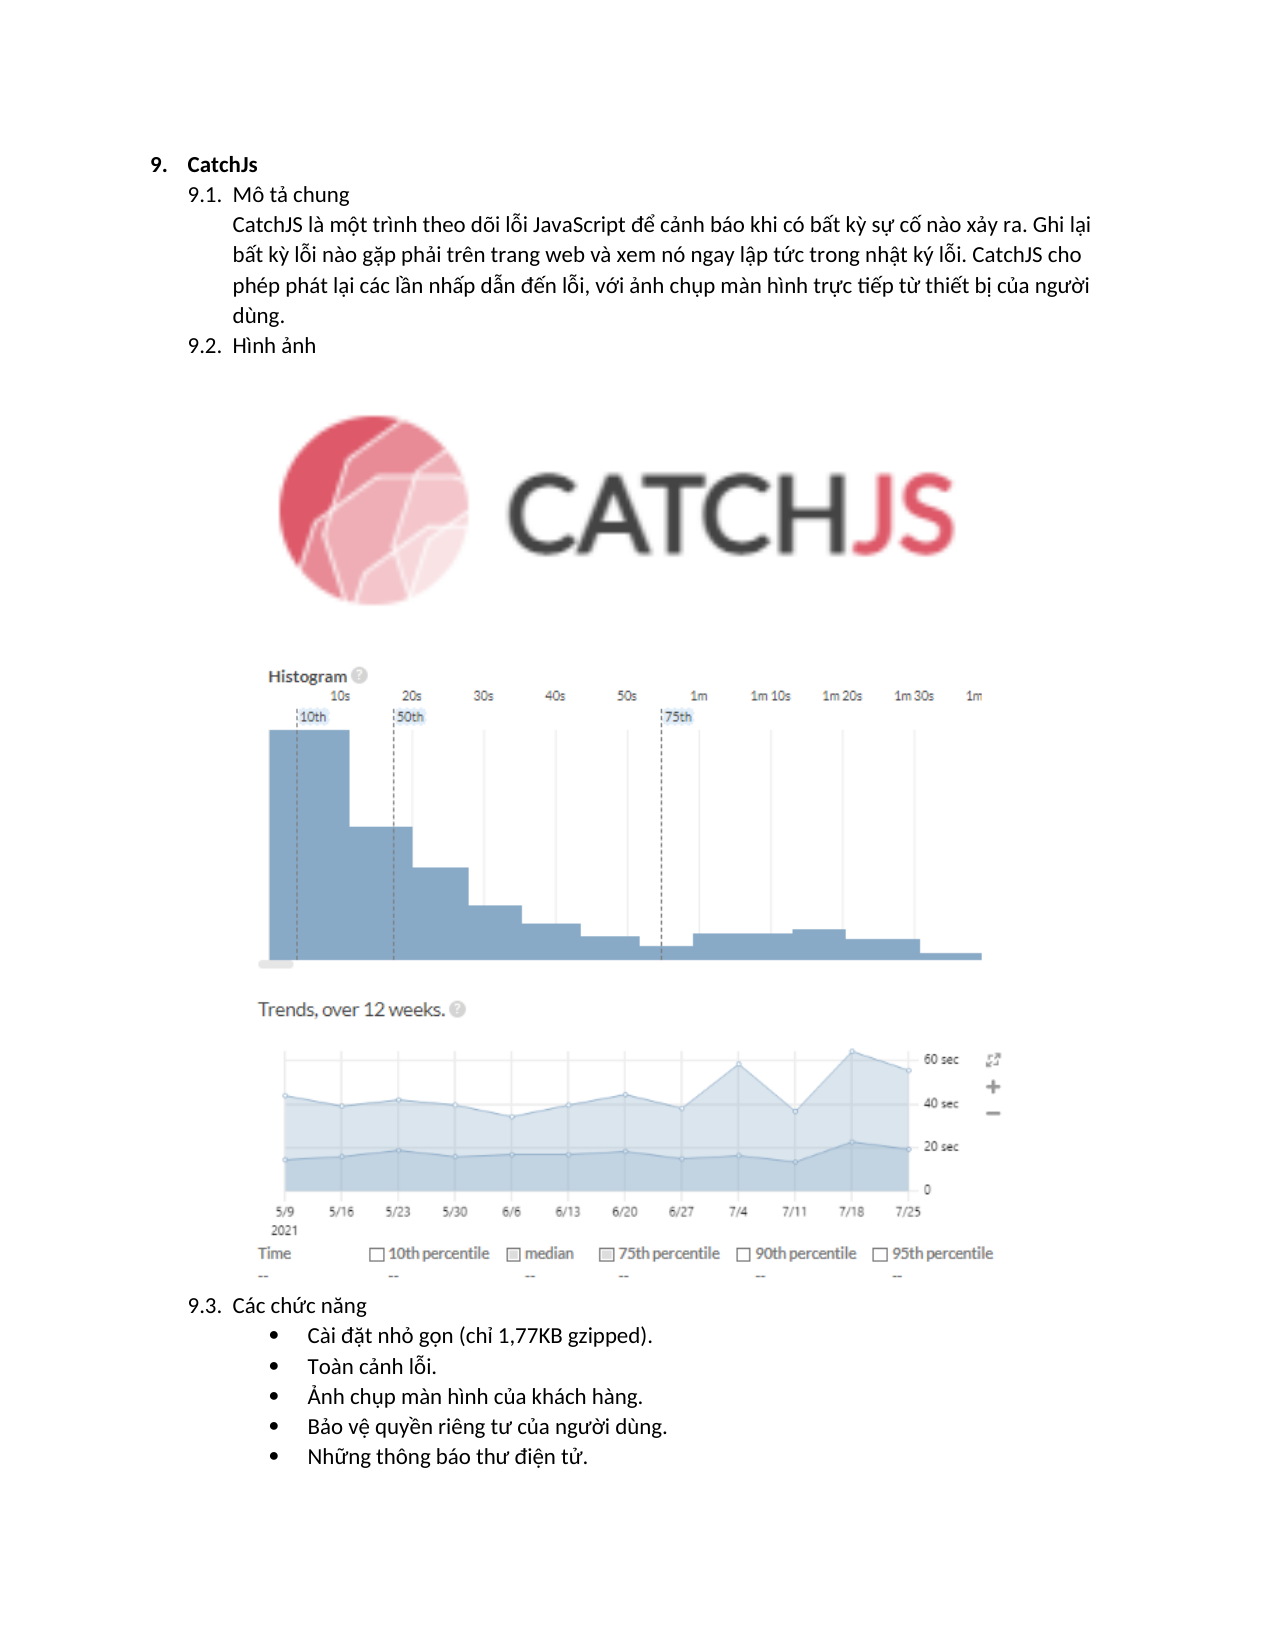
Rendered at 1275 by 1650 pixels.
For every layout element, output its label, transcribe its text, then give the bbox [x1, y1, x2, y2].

picture [232, 661, 1023, 1290]
list Cài đặt nhỏ gọn (chỉ 1,77KB gzipped). [270, 1322, 1125, 1350]
list Bảo vệ quyền riêng tư của người dùng. [270, 1412, 1125, 1440]
list Các chức năng [187, 1291, 1125, 1319]
list Những thông báo thư điện tử. [270, 1442, 1125, 1471]
list Ảnh chụp màn hình của khách hàng. [270, 1382, 1125, 1410]
list Mô tả chung [187, 180, 1125, 208]
list Toàn cảnh lỗi. [270, 1352, 1125, 1380]
picture [232, 361, 1023, 659]
list CatchJs [150, 150, 1125, 178]
list Hình ảnh [187, 331, 1125, 359]
list CatchJS là một trình theo dõi lỗi JavaScript để cảnh báo khi có bất kỳ sự cố nào xảy ra. Ghi lại bất kỳ lỗi nào gặp phải trên trang web và xem nó ngay lập tức trong nhật ký lỗi. CatchJS cho phép phát lại các lần nhấp dẫn đến lỗi, với ảnh chụp màn hình trực tiếp từ thiết bị của người dùng. [232, 210, 1125, 329]
